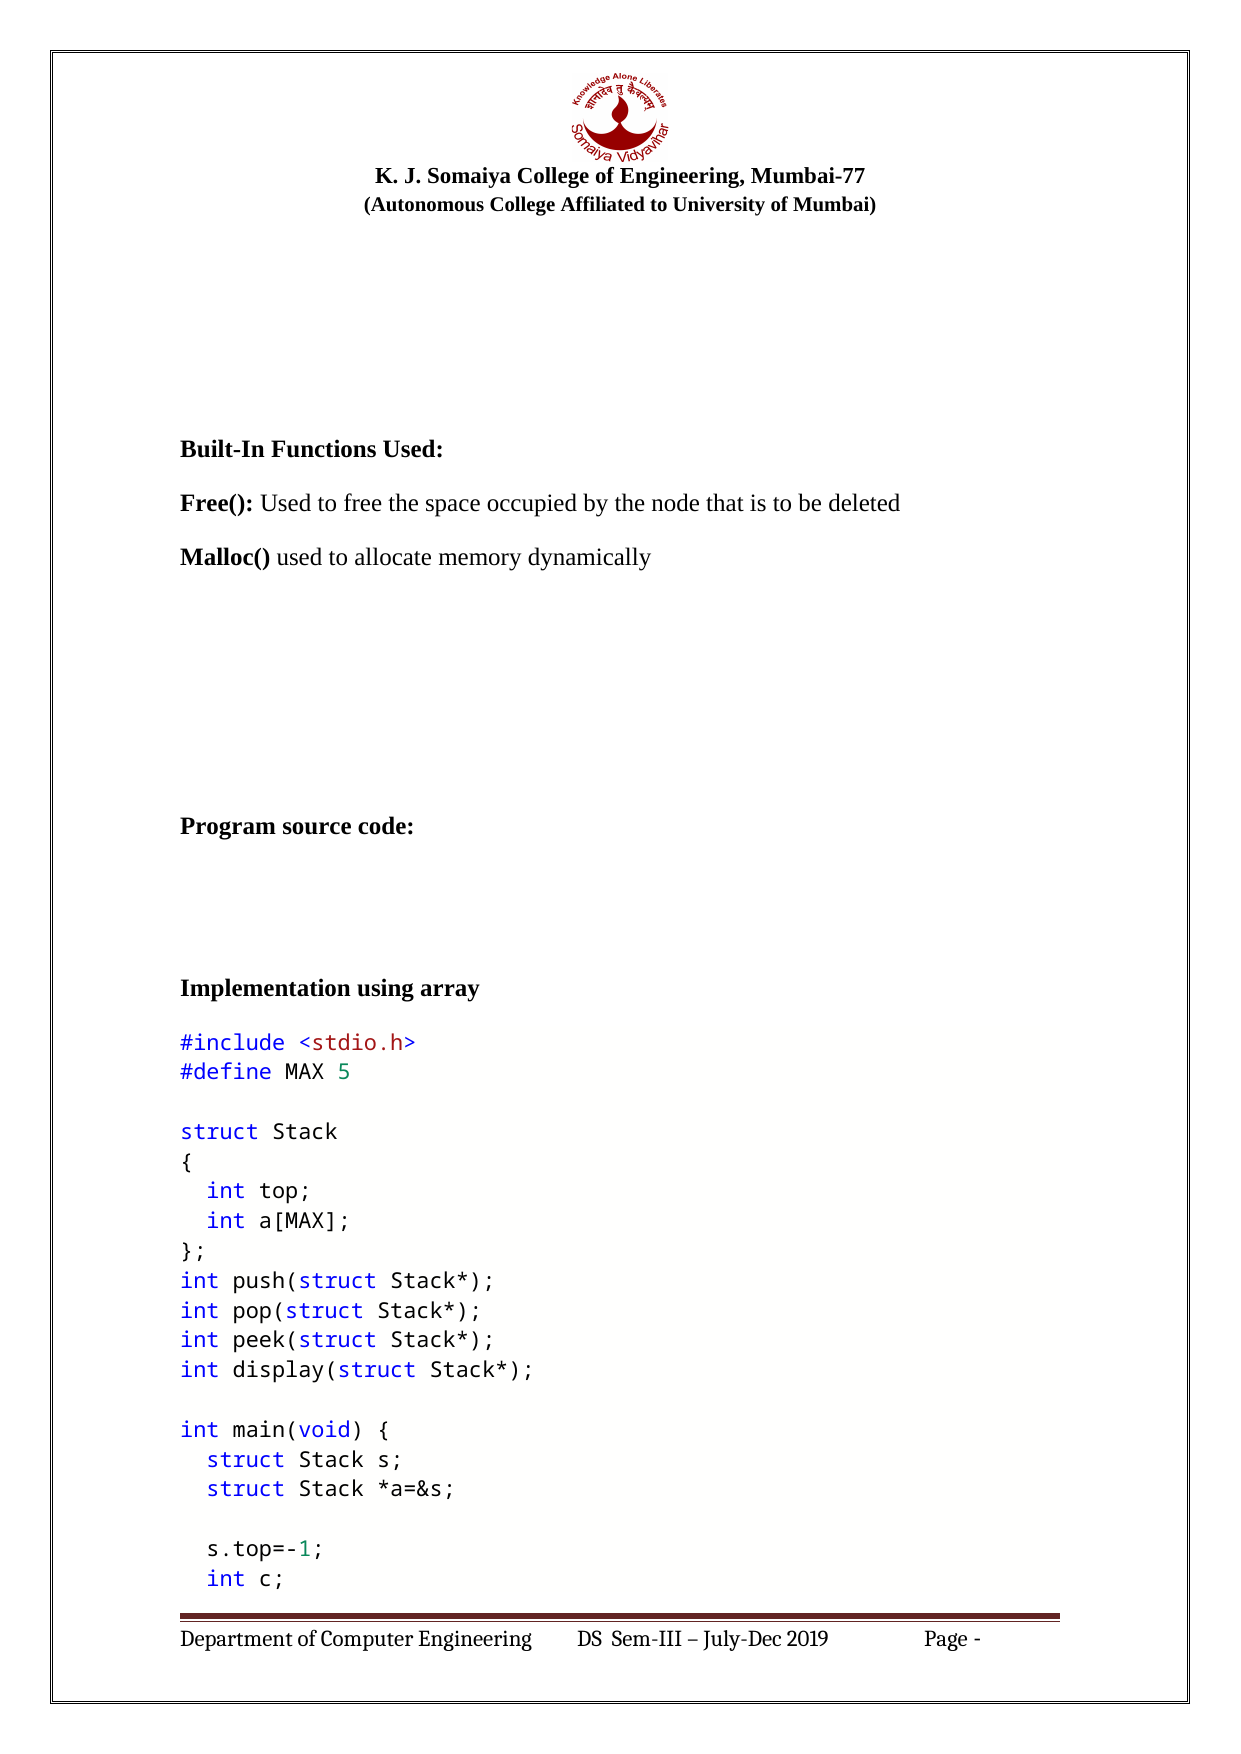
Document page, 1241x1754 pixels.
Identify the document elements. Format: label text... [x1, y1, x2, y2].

text { [180, 1146, 1060, 1175]
text }; [180, 1235, 1060, 1265]
text int top; [180, 1175, 1060, 1205]
picture [571, 73, 669, 162]
text int pop(struct Stack*); [180, 1294, 1060, 1324]
text Implementation using array [180, 973, 1060, 1001]
text int a[MAX]; [180, 1205, 1060, 1235]
text int display(struct Stack*); [180, 1354, 1060, 1384]
text Malloc() used to allocate memory dynamically [180, 542, 1060, 571]
text s.top=-1; [180, 1533, 1060, 1563]
text Program source code: [180, 811, 1060, 840]
text struct Stack [180, 1116, 1060, 1146]
text Built-In Functions Used: [180, 434, 1060, 463]
text Free(): Used to free the space occupied by the node that is to be deleted [180, 488, 1060, 517]
text int main(void) { [180, 1414, 1060, 1443]
text #include <stdio.h> [180, 1026, 1060, 1056]
text #define MAX 5 [180, 1056, 1060, 1086]
text struct Stack s; [180, 1443, 1060, 1473]
text int peek(struct Stack*); [180, 1324, 1060, 1354]
text int c; [180, 1563, 1060, 1592]
text struct Stack *a=&s; [180, 1473, 1060, 1503]
text int push(struct Stack*); [180, 1265, 1060, 1294]
